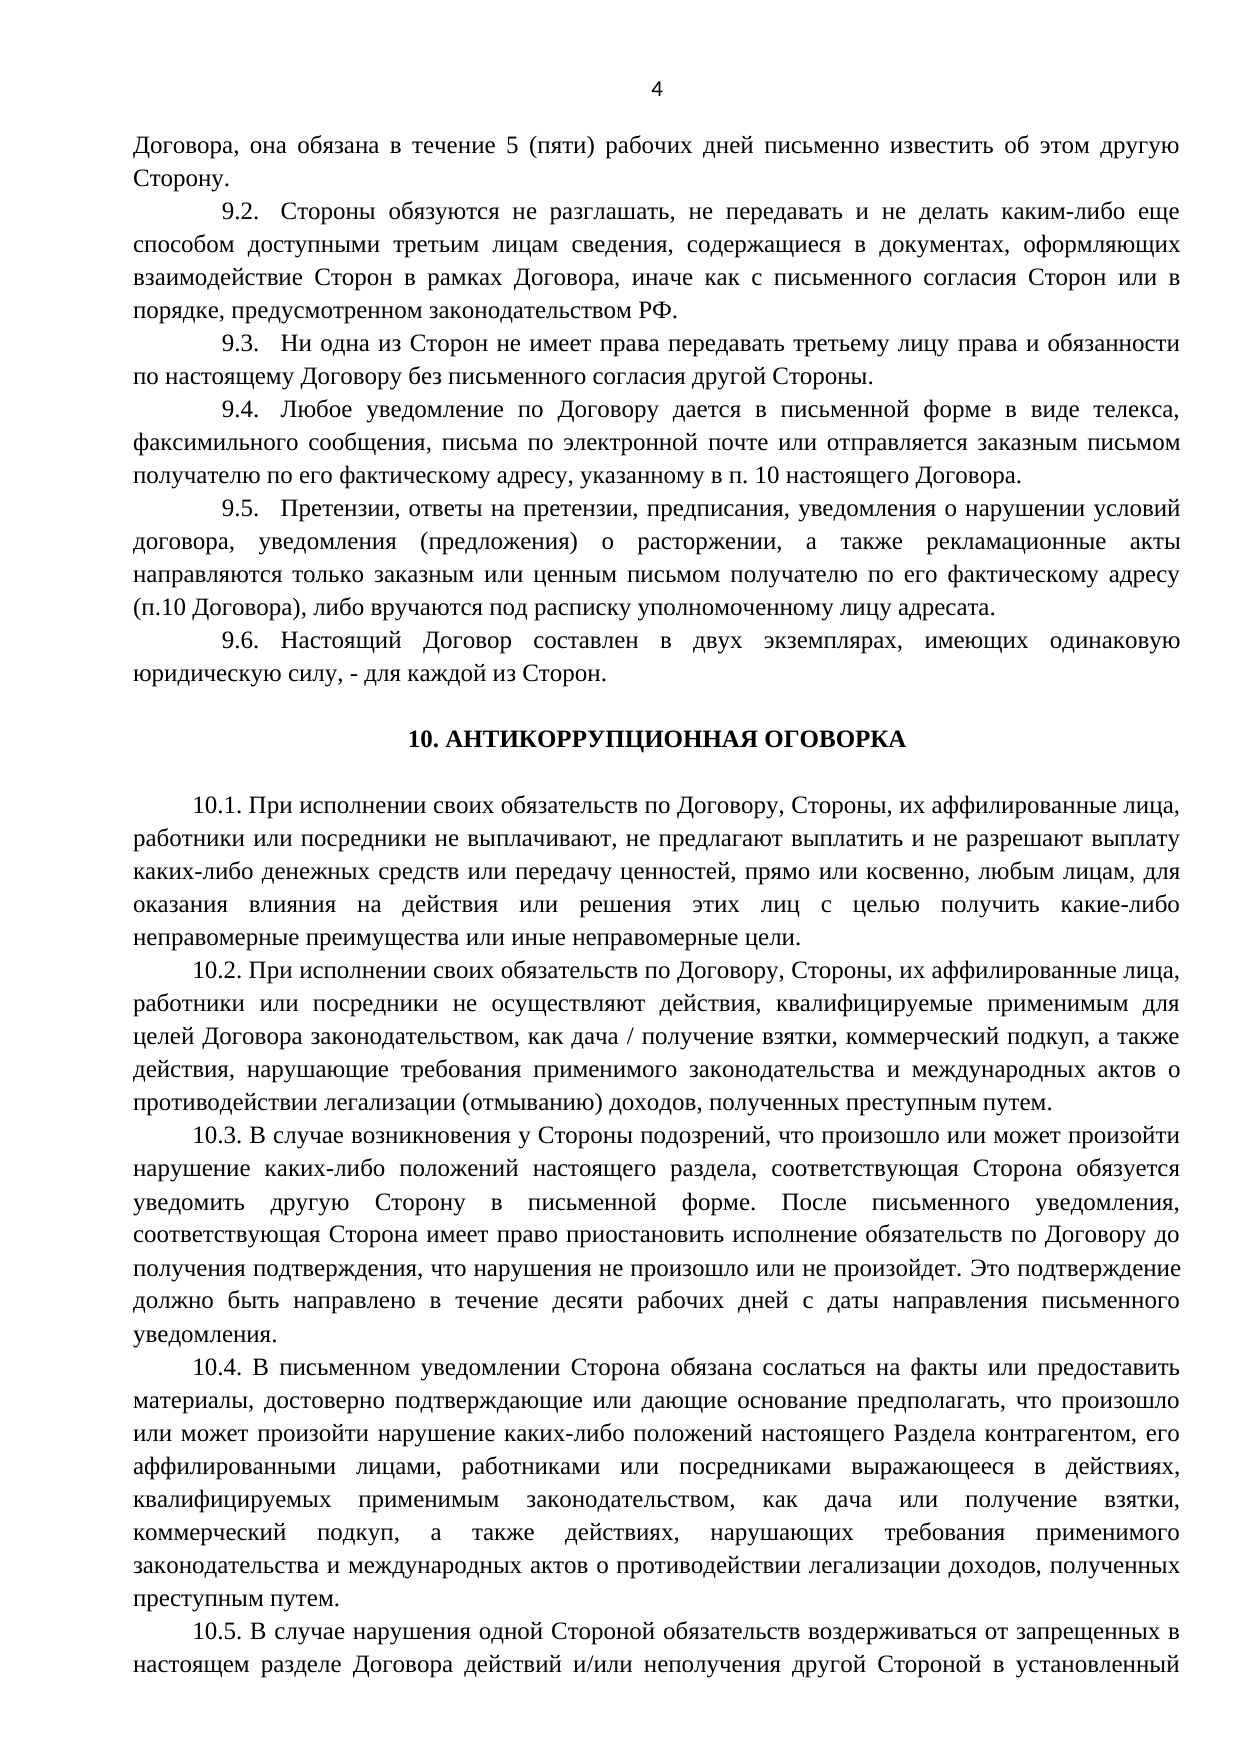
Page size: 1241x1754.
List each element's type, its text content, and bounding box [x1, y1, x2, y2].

list 10.1. При исполнении своих обязательств по Договору, Стороны, их аффилированные лица, работники или посредники не выплачивают, не предлагают выплатить и не разрешают выплату каких-либо денежных средств или передачу ценностей, прямо или косвенно, любым лицам, для оказания влияния на действия или решения этих лиц с целью получить какие-либо неправомерные преимущества или иные неправомерные цели. [133, 790, 1181, 951]
list Стороны обязуются не разглашать, не передавать и не делать каким-либо еще способом доступными третьим лицам сведения, содержащиеся в документах, оформляющих взаимодействие Сторон в рамках Договора, иначе как с письменного согласия Сторон или в порядке, предусмотренном законодательством РФ. [133, 196, 1181, 324]
list 10.3. В случае возникновения у Стороны подозрений, что произошло или может произойти нарушение каких-либо положений настоящего раздела, соответствующая Сторона обязуется уведомить другую Сторону в письменной форме. После письменного уведомления, соответствующая Сторона имеет право приостановить исполнение обязательств по Договору до получения подтверждения, что нарушения не произошло или не произойдет. Это подтверждение должно быть направлено в течение десяти рабочих дней с даты направления письменного уведомления. [133, 1121, 1181, 1347]
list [133, 130, 1181, 192]
list АНТИКОРРУПЦИОННАЯ ОГОВОРКА [133, 724, 1181, 753]
list Настоящий Договор составлен в двух экземплярах, имеющих одинаковую юридическую силу, - для каждой из Сторон. [133, 625, 1181, 687]
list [133, 1616, 1181, 1678]
list Претензии, ответы на претензии, предписания, уведомления о нарушении условий договора, уведомления (предложения) о расторжении, а также рекламационные акты направляются только заказным или ценным письмом получателю по его фактическому адресу (п.10 Договора), либо вручаются под расписку уполномоченному лицу адресата. [133, 493, 1181, 621]
list Любое уведомление по Договору дается в письменной форме в виде телекса, факсимильного сообщения, письма по электронной почте или отправляется заказным письмом получателю по его фактическому адресу, указанному в п. 10 настоящего Договора. [133, 394, 1181, 489]
list Ни одна из Сторон не имеет права передавать третьему лицу права и обязанности по настоящему Договору без письменного согласия другой Стороны. [133, 328, 1181, 390]
list 10.4. В письменном уведомлении Сторона обязана сослаться на факты или предоставить материалы, достоверно подтверждающие или дающие основание предполагать, что произошло или может произойти нарушение каких-либо положений настоящего Раздела контрагентом, его аффилированными лицами, работниками или посредниками выражающееся в действиях, квалифицируемых применимым законодательством, как дача или получение взятки, коммерческий подкуп, а также действиях, нарушающих требования применимого законодательства и международных актов о противодействии легализации доходов, полученных преступным путем. [133, 1352, 1181, 1612]
list 10.2. При исполнении своих обязательств по Договору, Стороны, их аффилированные лица, работники или посредники не осуществляют действия, квалифицируемые применимым для целей Договора законодательством, как дача / получение взятки, коммерческий подкуп, а также действия, нарушающие требования применимого законодательства и международных актов о противодействии легализации (отмыванию) доходов, полученных преступным путем. [133, 955, 1181, 1116]
